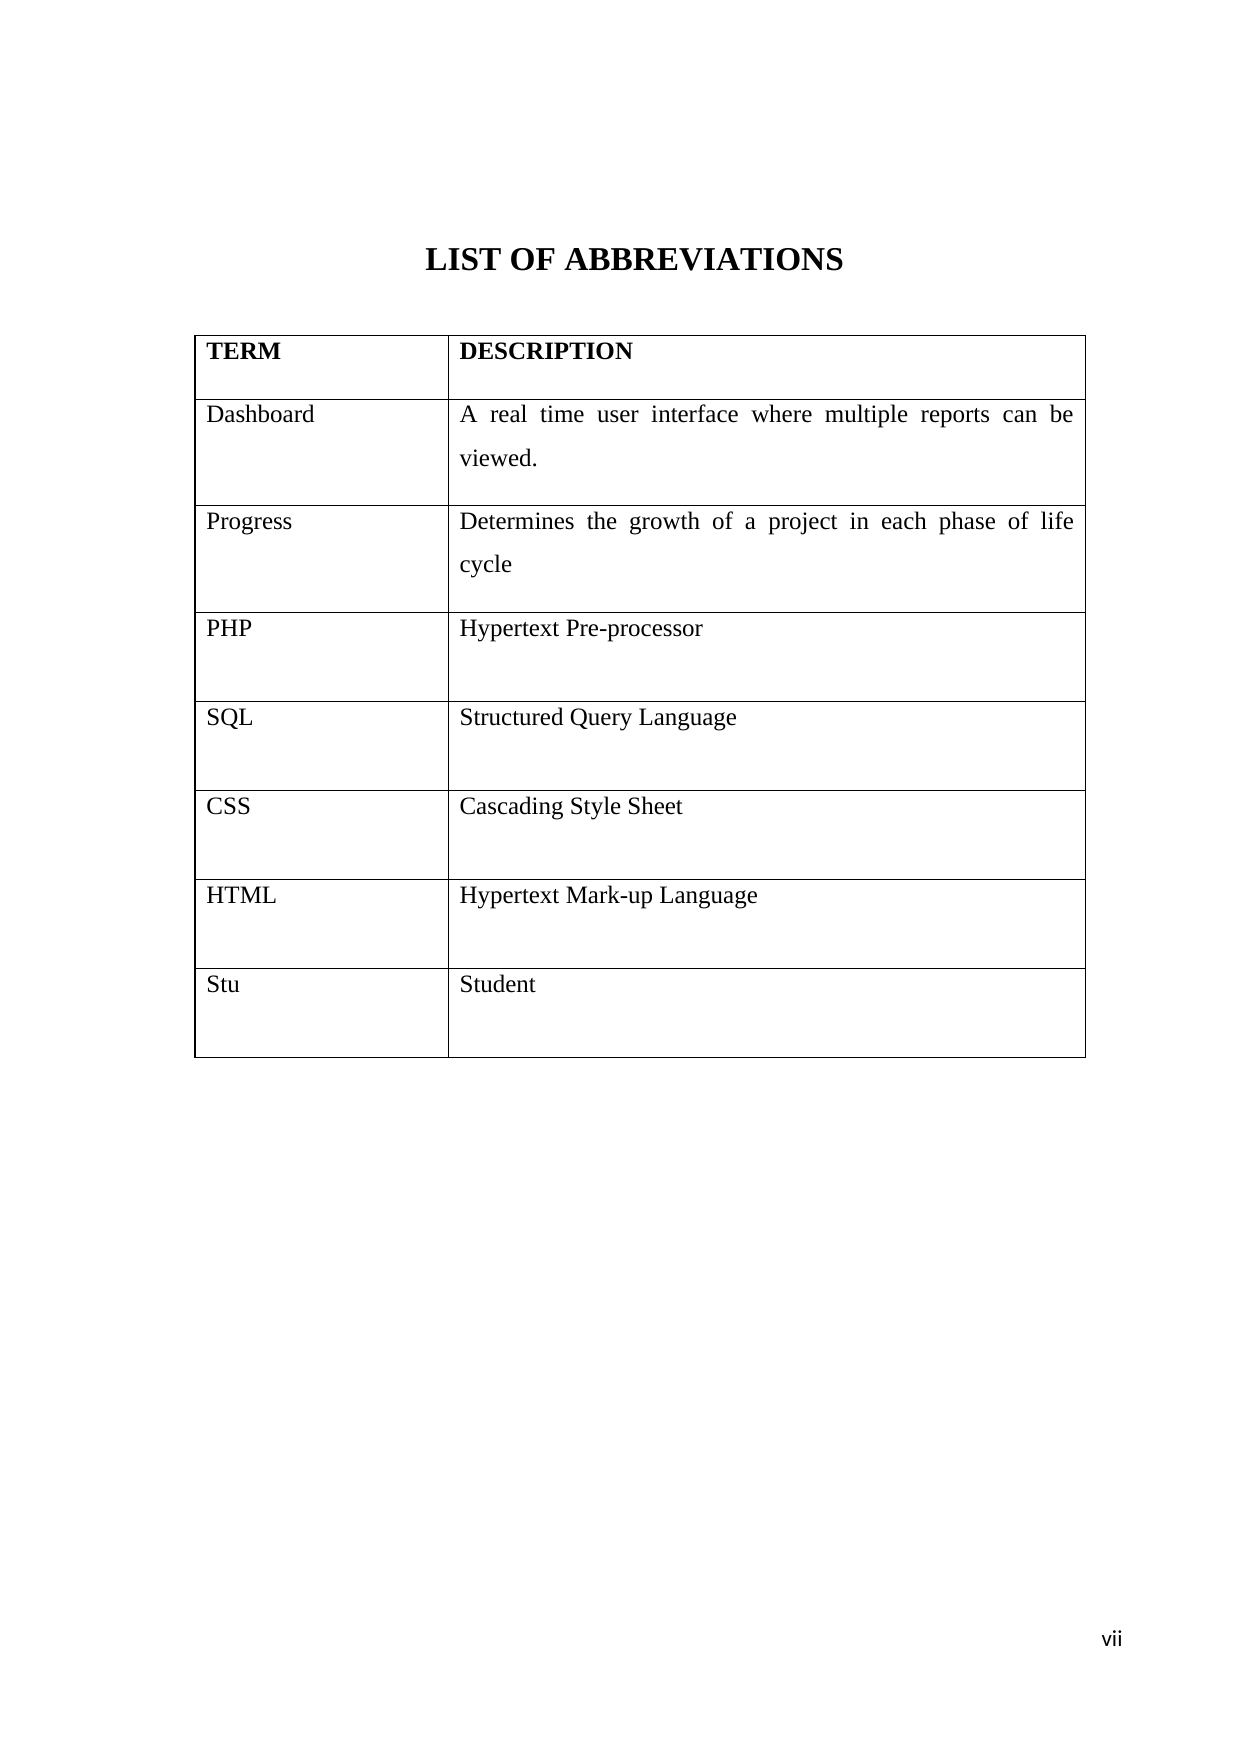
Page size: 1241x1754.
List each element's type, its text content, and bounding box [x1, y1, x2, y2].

table_header DESCRIPTION [449, 336, 1085, 398]
table_cell Structured Query Language [449, 702, 1085, 790]
table_cell HTML [196, 880, 448, 968]
text LIST OF ABBREVIATIONS [207, 240, 1062, 278]
table_cell CSS [196, 791, 448, 879]
table_cell A real time user interface where multiple reports can be viewed. [449, 400, 1085, 505]
table_cell Progress [196, 506, 448, 612]
table_header TERM [196, 336, 448, 398]
table_cell Hypertext Pre-processor [449, 613, 1085, 701]
table_cell Student [449, 969, 1085, 1057]
table_cell Determines the growth of a project in each phase of life cycle [449, 506, 1085, 612]
table_cell Dashboard [196, 400, 448, 505]
table_cell Cascading Style Sheet [449, 791, 1085, 879]
table_cell PHP [196, 613, 448, 701]
table_cell SQL [196, 702, 448, 790]
table_cell Stu [196, 969, 448, 1057]
table_cell Hypertext Mark-up Language [449, 880, 1085, 968]
